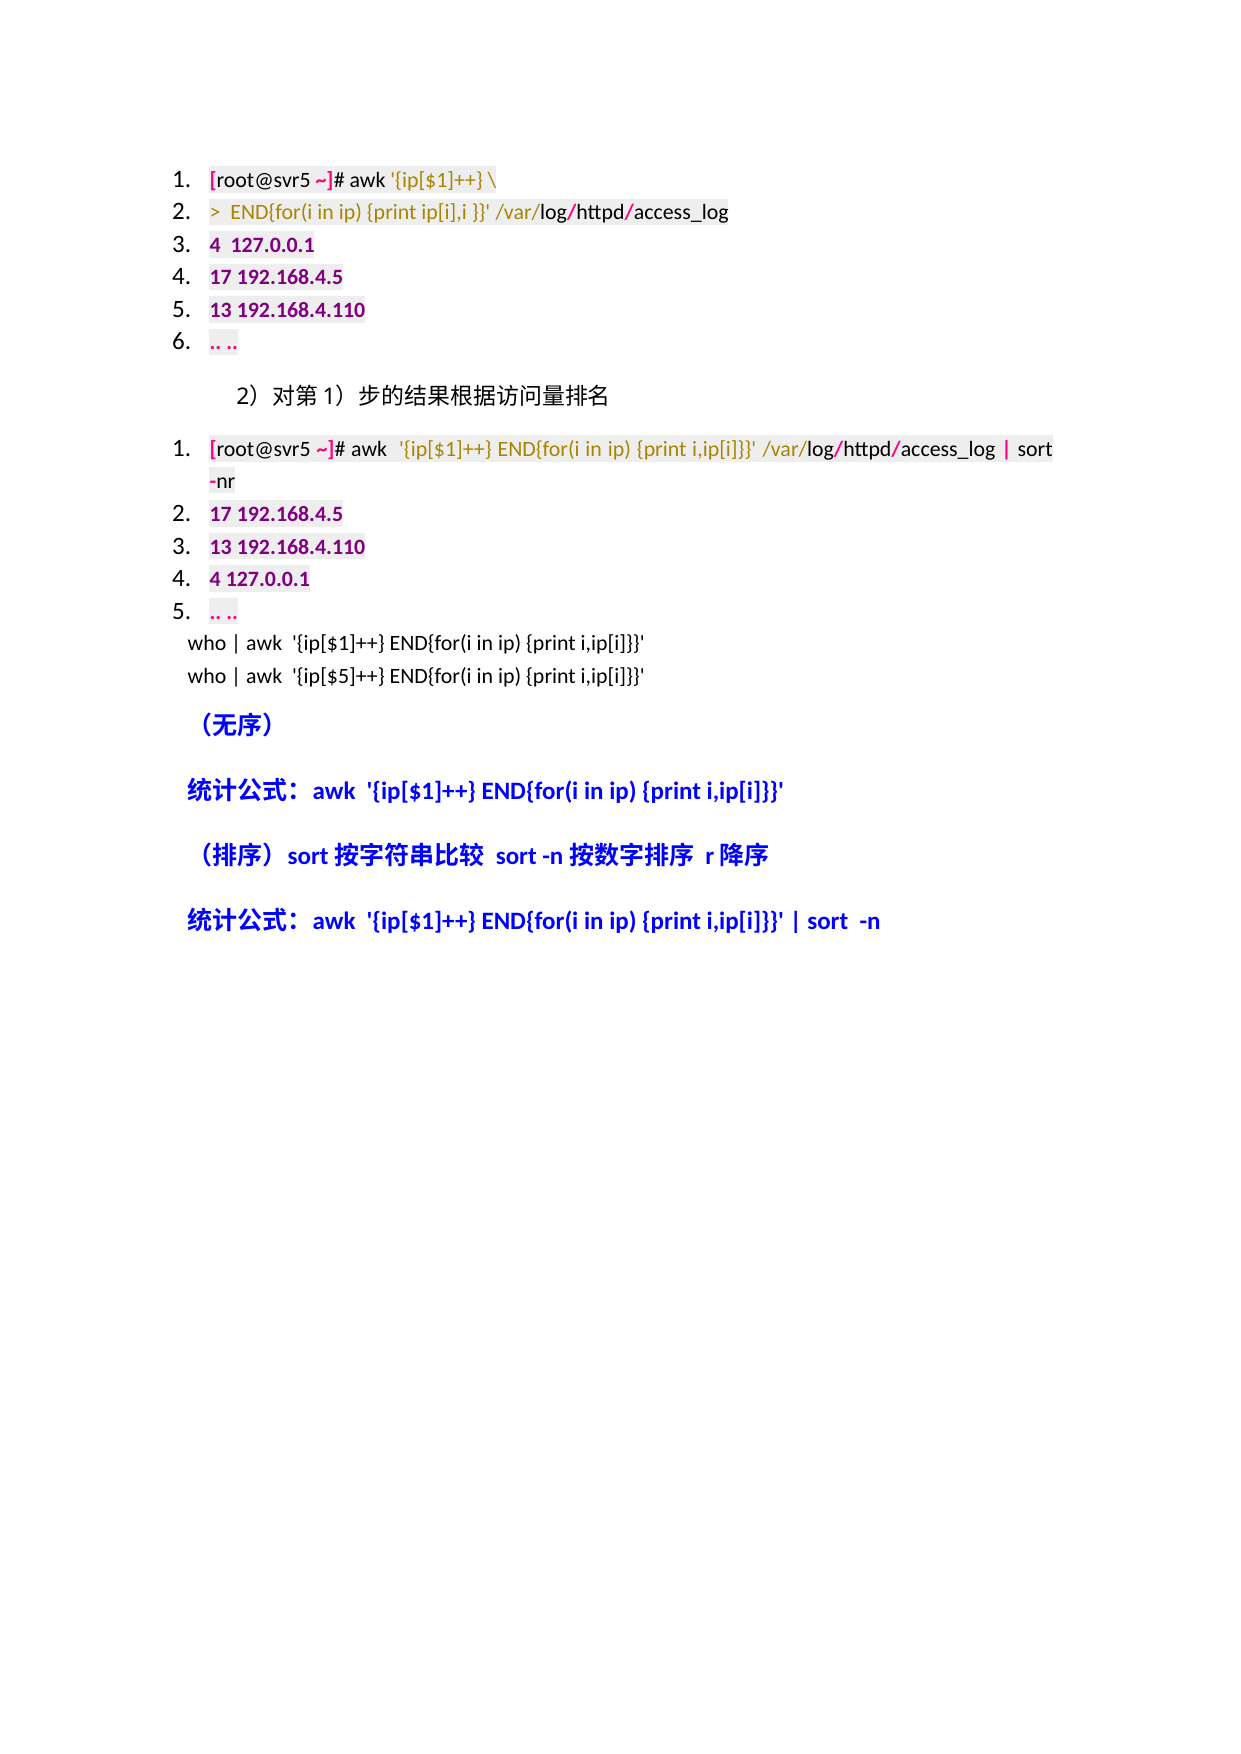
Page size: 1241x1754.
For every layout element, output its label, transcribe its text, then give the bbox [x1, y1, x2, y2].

text 2）对第1）步的结果根据访问量排名 [192, 362, 1048, 427]
list > END{for(i in ip) {print ip[i],i }}' /var/log/httpd/access_log [172, 194, 1053, 227]
text 统计公式：awk '{ip[$1]++} END{for(i in ip) {print i,ip[i]}}' [187, 756, 1053, 821]
list [root@svr5 ~]# awk '{ip[$1]++} \ [172, 162, 1053, 194]
text （无序） [187, 691, 1053, 756]
list .. .. [172, 324, 1053, 357]
list 17 192.168.4.5 [172, 496, 1053, 529]
text （排序）sort 按字符串比较 sort -n 按数字排序 r降序 [187, 821, 1053, 886]
list [root@svr5 ~]# awk '{ip[$1]++} END{for(i in ip) {print i,ip[i]}}' /var/log/httpd/access_log | sort -nr [172, 431, 1053, 496]
list 17 192.168.4.5 [172, 259, 1053, 292]
text who | awk '{ip[$5]++} END{for(i in ip) {print i,ip[i]}}' [187, 659, 1053, 691]
list 13 192.168.4.110 [172, 529, 1053, 561]
list 13 192.168.4.110 [172, 292, 1053, 324]
list 4 127.0.0.1 [172, 227, 1053, 259]
list 4 127.0.0.1 [172, 561, 1053, 594]
list .. .. [172, 594, 1053, 626]
text 统计公式：awk '{ip[$1]++} END{for(i in ip) {print i,ip[i]}}' | sort -n [187, 886, 1053, 951]
text who | awk '{ip[$1]++} END{for(i in ip) {print i,ip[i]}}' [187, 626, 1053, 659]
